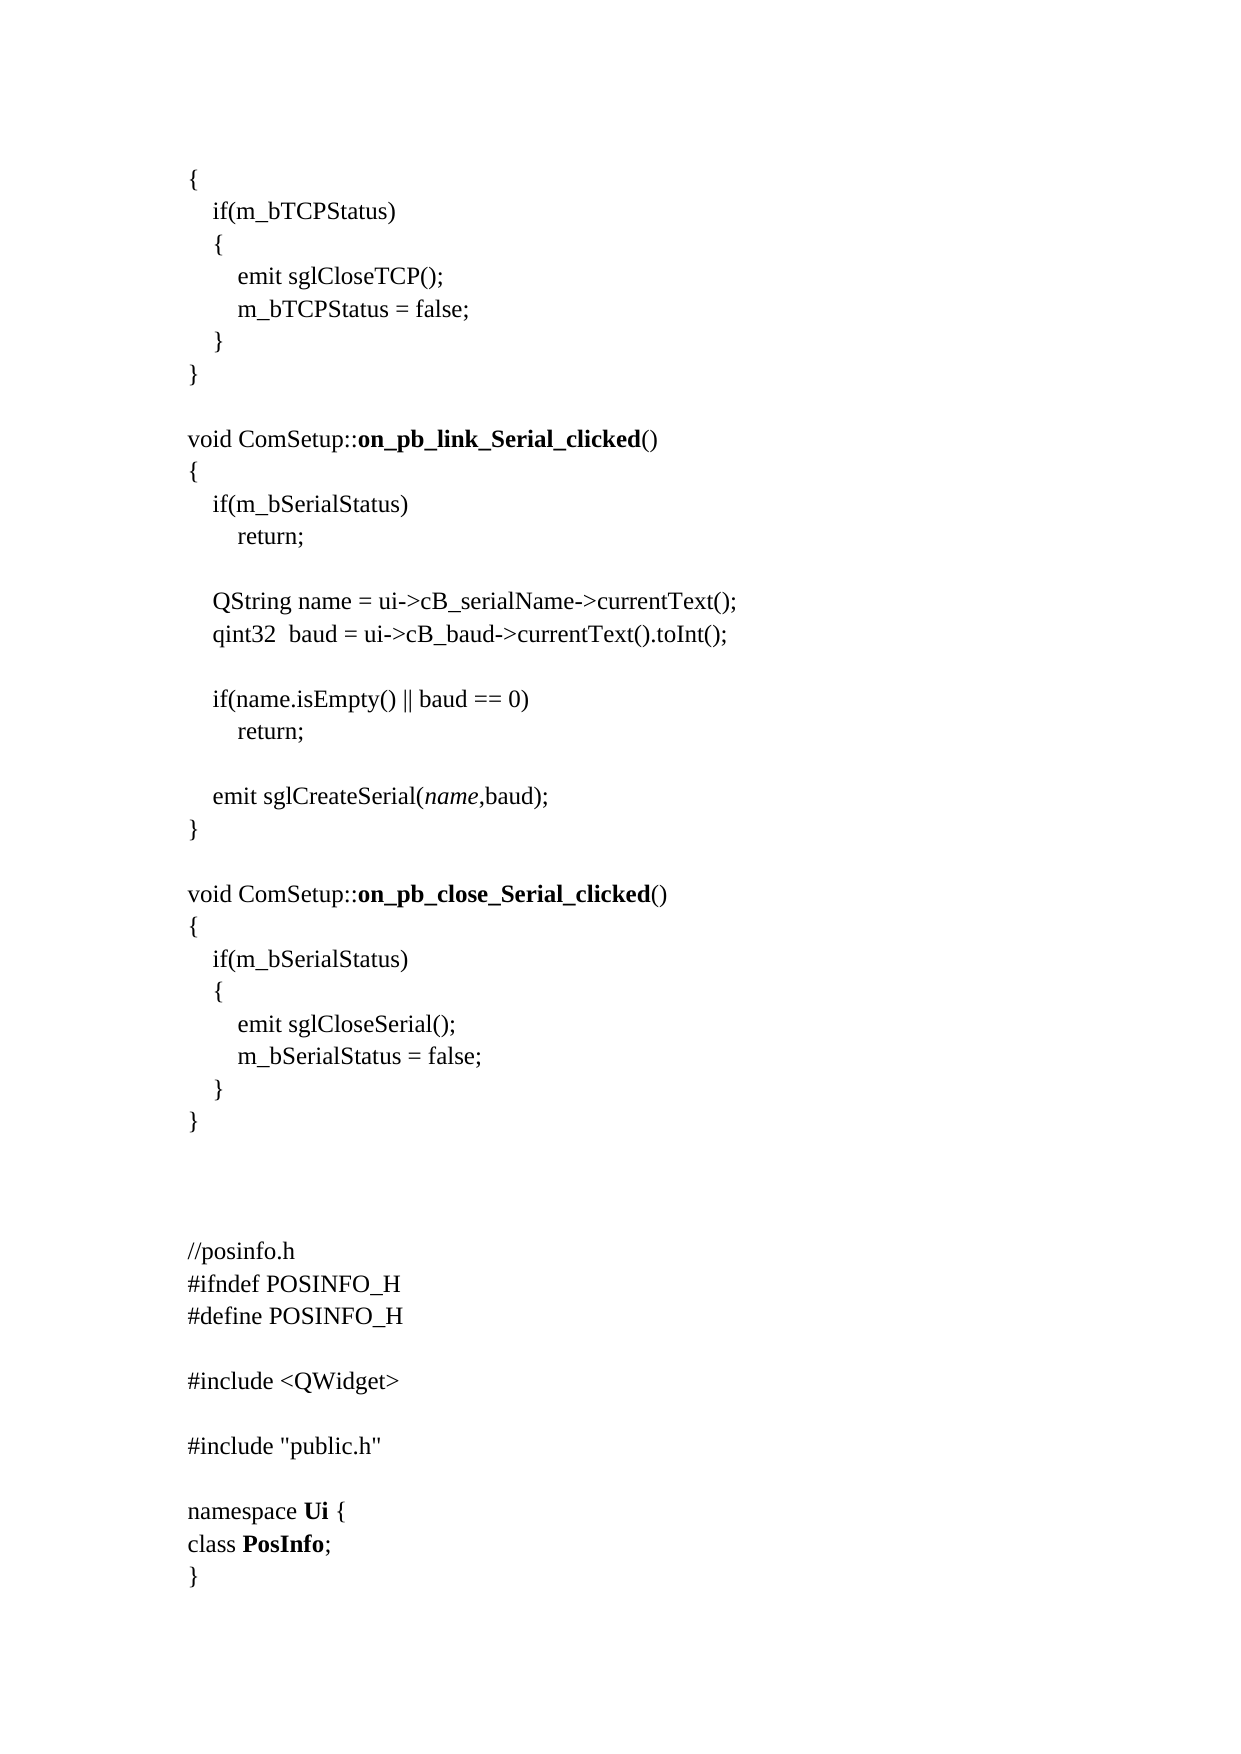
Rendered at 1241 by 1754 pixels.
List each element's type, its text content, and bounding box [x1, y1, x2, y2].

text emit sglCreateSerial(name,baud); [187, 779, 1053, 812]
text emit sglCloseTCP(); [187, 259, 1053, 292]
text { [187, 454, 1053, 487]
text emit sglCloseSerial(); [187, 1007, 1053, 1039]
text namespace Ui { [187, 1494, 1053, 1527]
text } [187, 357, 1053, 389]
text //posinfo.h [187, 1234, 1053, 1267]
text } [187, 1072, 1053, 1104]
text #include "public.h" [187, 1429, 1053, 1462]
text #ifndef POSINFO_H [187, 1267, 1053, 1299]
text QString name = ui->cB_serialName->currentText(); [187, 584, 1053, 617]
text m_bSerialStatus = false; [187, 1039, 1053, 1072]
text { [187, 974, 1053, 1007]
text qint32 baud = ui->cB_baud->currentText().toInt(); [187, 617, 1053, 649]
text { [187, 227, 1053, 259]
text class PosInfo; [187, 1527, 1053, 1559]
text } [187, 1559, 1053, 1592]
text return; [187, 519, 1053, 552]
text } [187, 324, 1053, 357]
text if(m_bTCPStatus) [187, 194, 1053, 227]
text #define POSINFO_H [187, 1299, 1053, 1332]
text if(m_bSerialStatus) [187, 942, 1053, 974]
text m_bTCPStatus = false; [187, 292, 1053, 324]
text { [187, 162, 1053, 194]
text #include <QWidget> [187, 1364, 1053, 1397]
text if(m_bSerialStatus) [187, 487, 1053, 519]
text if(name.isEmpty() || baud == 0) [187, 682, 1053, 714]
text return; [187, 714, 1053, 747]
text } [187, 1104, 1053, 1137]
text { [187, 909, 1053, 942]
text void ComSetup::on_pb_close_Serial_clicked() [187, 877, 1053, 909]
text } [187, 812, 1053, 844]
text void ComSetup::on_pb_link_Serial_clicked() [187, 422, 1053, 454]
